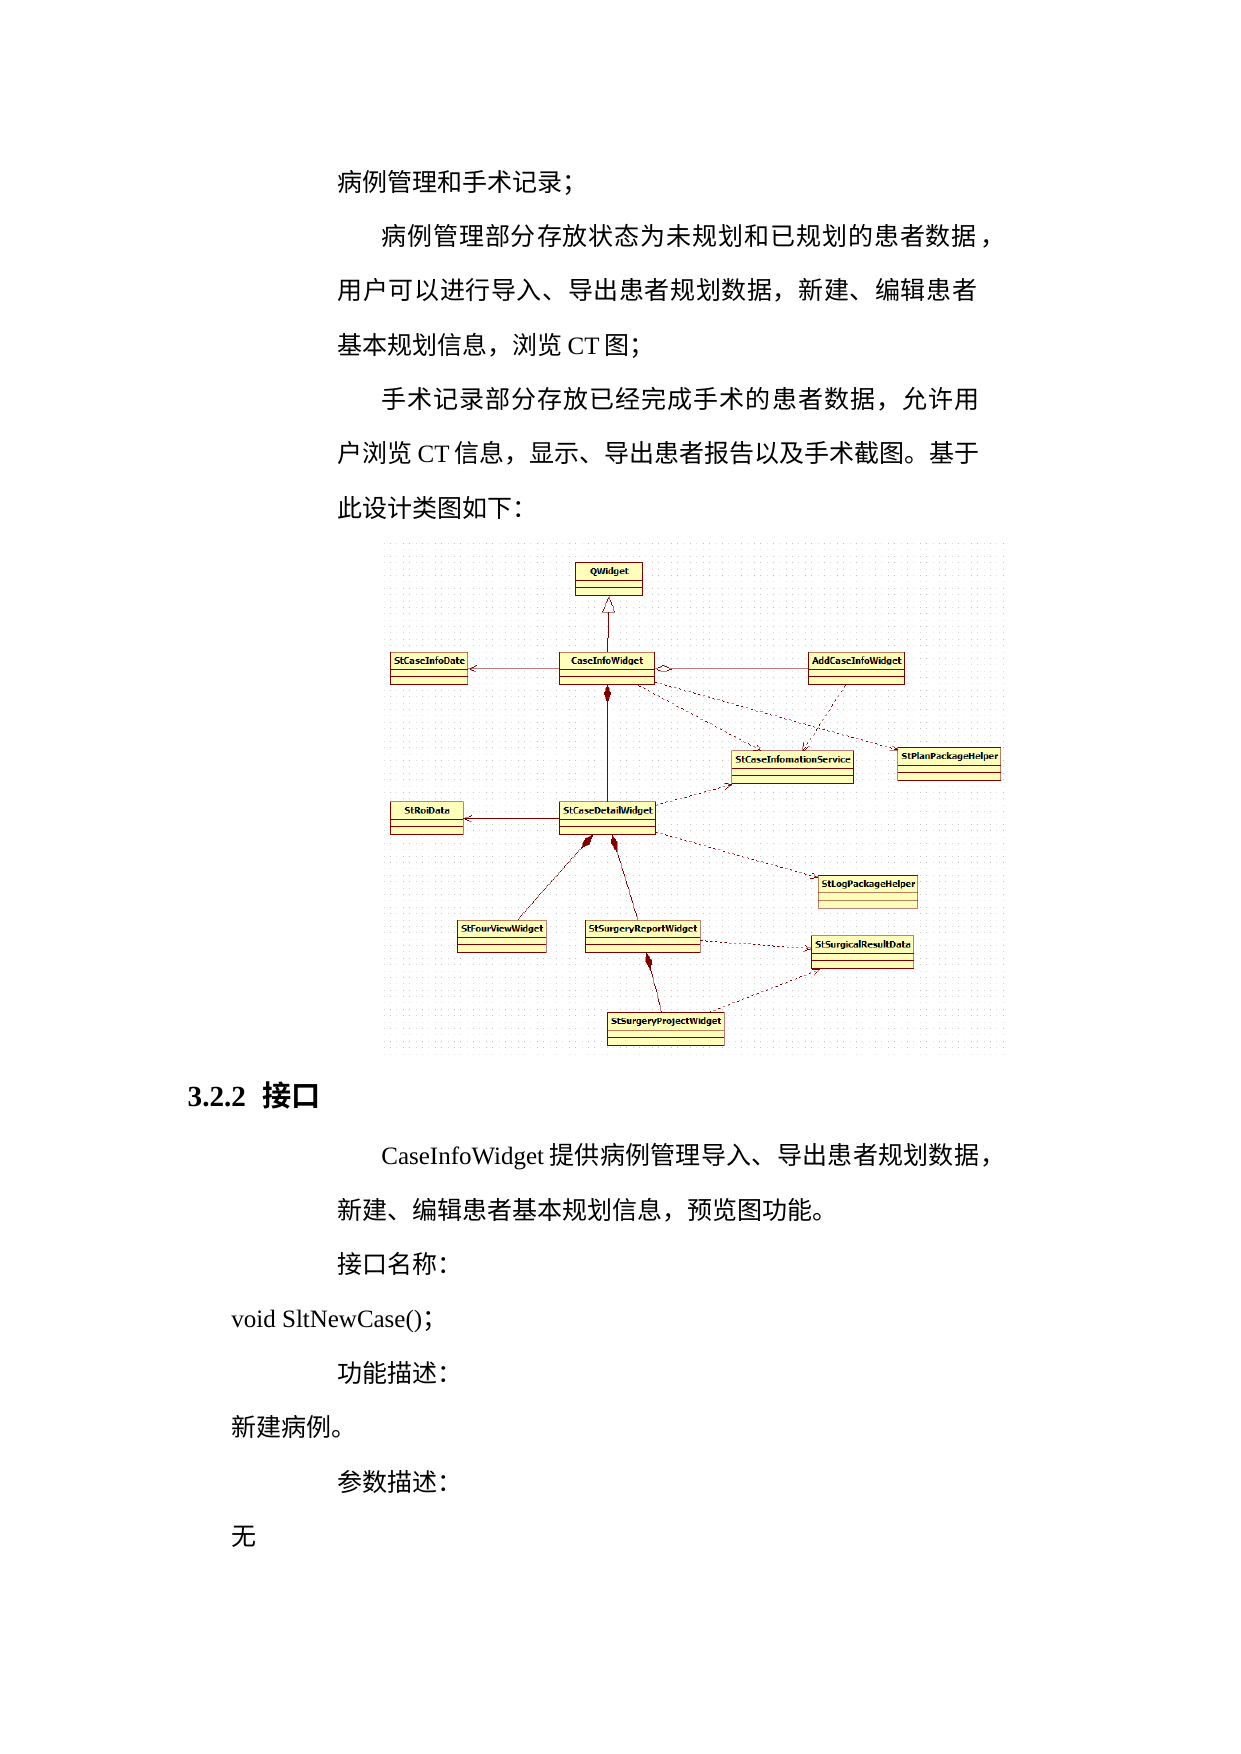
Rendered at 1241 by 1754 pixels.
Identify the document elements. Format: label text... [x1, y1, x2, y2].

text 新建病例。 [231, 1408, 980, 1444]
text 功能描述： [337, 1353, 980, 1389]
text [337, 162, 980, 198]
text 参数描述： [337, 1462, 980, 1498]
text 无 [231, 1516, 980, 1553]
text 手术记录部分存放已经完成手术的患者数据，允许用户浏览CT信息，显示、导出患者报告以及手术截图。基于此设计类图如下： [337, 379, 980, 524]
picture [381, 542, 1008, 1058]
text void SltNewCase()； [231, 1299, 980, 1335]
text CaseInfoWidget提供病例管理导入、导出患者规划数据，新建、编辑患者基本规划信息，预览图功能。 [337, 1136, 980, 1226]
text 接口名称： [337, 1244, 980, 1281]
text 病例管理部分存放状态为未规划和已规划的患者数据，用户可以进行导入、导出患者规划数据，新建、编辑患者基本规划信息，浏览CT图； [337, 216, 980, 361]
subtitle 接口 [187, 1072, 980, 1114]
